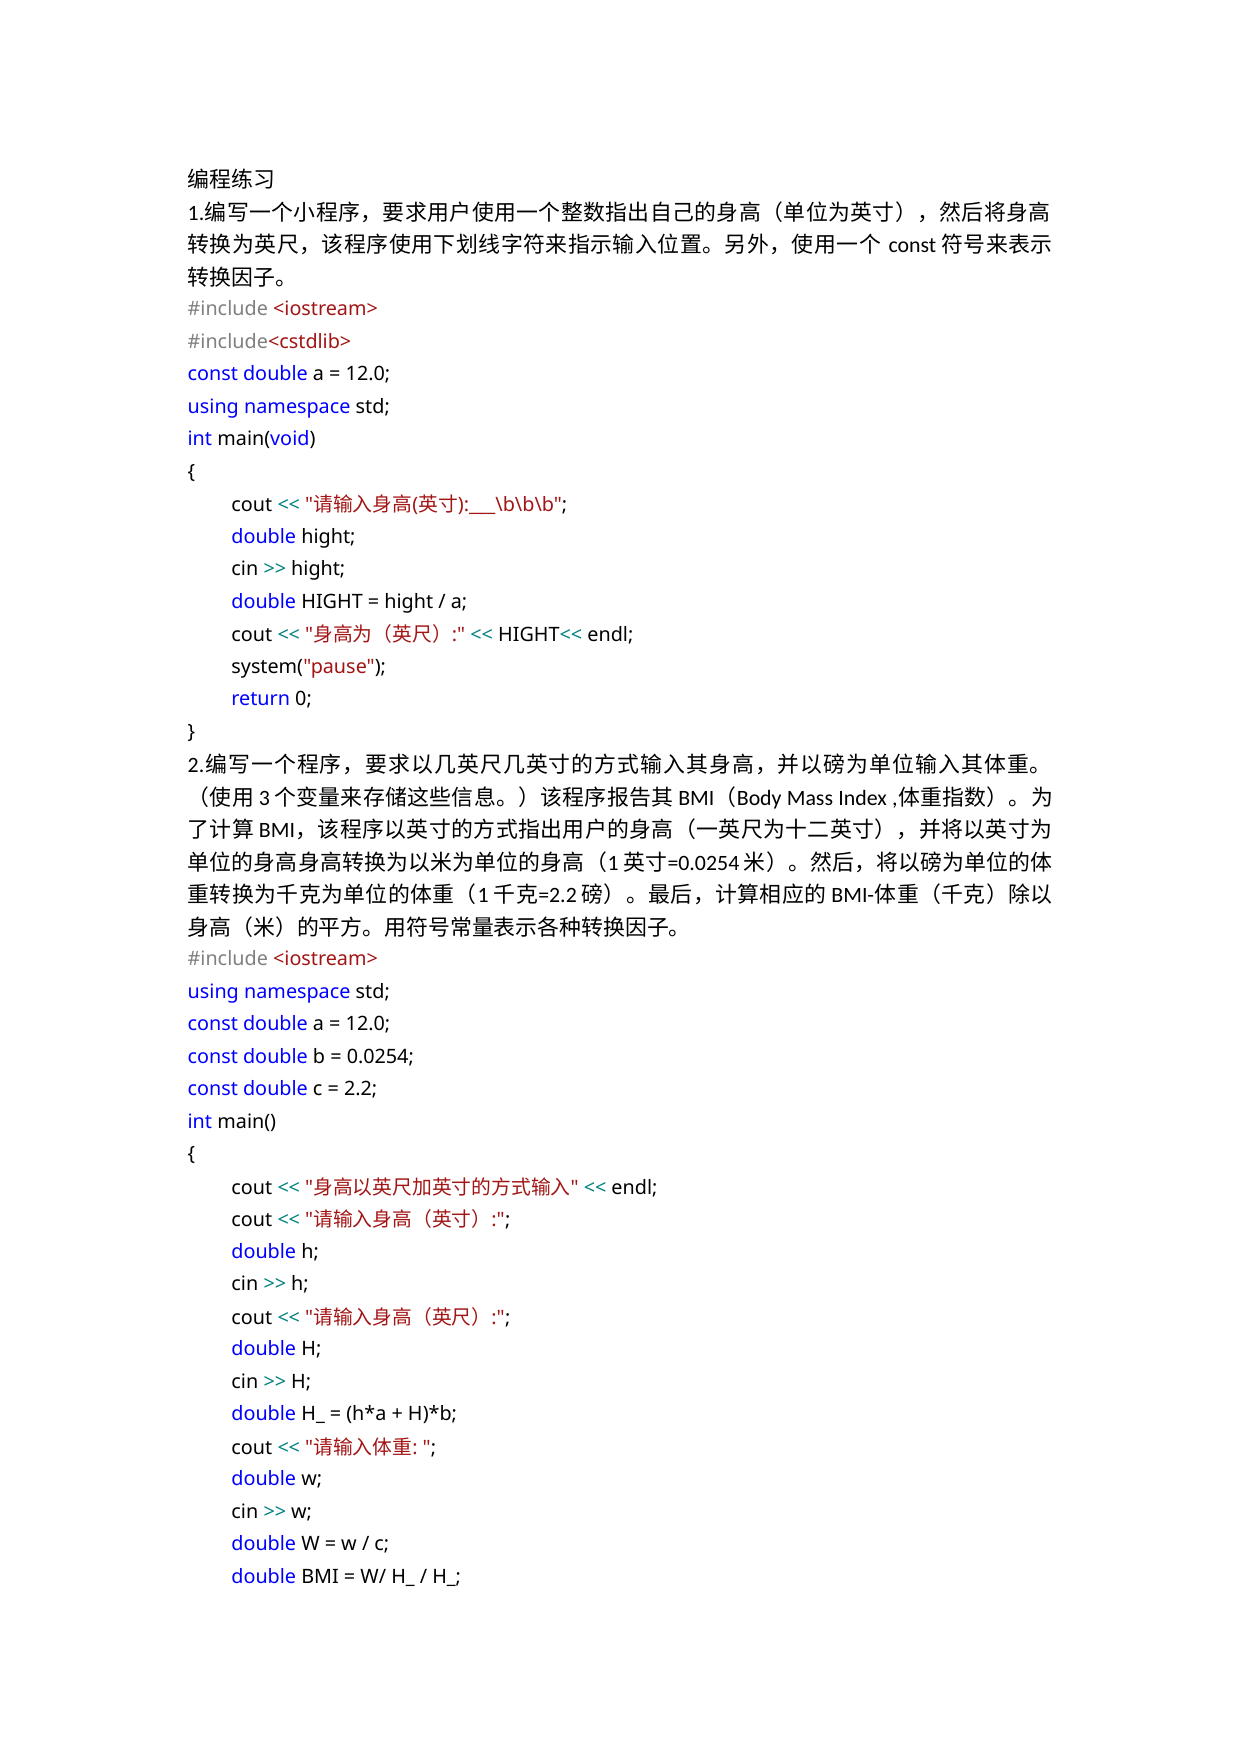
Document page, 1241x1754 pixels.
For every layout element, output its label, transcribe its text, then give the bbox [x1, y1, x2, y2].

text double HIGHT = hight / a; [187, 584, 1053, 617]
text #include <iostream> [187, 292, 1053, 324]
text const double a = 12.0; [187, 1007, 1053, 1039]
text const double b = 0.0254; [187, 1039, 1053, 1072]
text double H_ = (h*a + H)*b; [187, 1397, 1053, 1429]
text #include <iostream> [187, 942, 1053, 974]
text const double a = 12.0; [187, 357, 1053, 389]
text double hight; [187, 519, 1053, 552]
text 1.编写一个小程序，要求用户使用一个整数指出自己的身高（单位为英寸），然后将身高转换为英尺，该程序使用下划线字符来指示输入位置。另外，使用一个const符号来表示转换因子。 [187, 194, 1053, 292]
text cout << "请输入身高(英寸):___\b\b\b"; [187, 487, 1053, 519]
text cin >> H; [187, 1364, 1053, 1397]
text cout << "身高为（英尺）:" << HIGHT<< endl; [187, 617, 1053, 649]
text int main(void) [187, 422, 1053, 454]
text system("pause"); [187, 649, 1053, 682]
text cin >> hight; [187, 552, 1053, 584]
text { [187, 1137, 1053, 1169]
text cin >> h; [187, 1267, 1053, 1299]
text using namespace std; [187, 974, 1053, 1007]
text const double c = 2.2; [187, 1072, 1053, 1104]
text return 0; [187, 682, 1053, 714]
text cout << "请输入体重: "; [187, 1429, 1053, 1462]
text { [187, 454, 1053, 487]
text cout << "请输入身高（英寸）:"; [187, 1202, 1053, 1234]
text } [187, 714, 1053, 747]
text using namespace std; [187, 389, 1053, 422]
text 编程练习 [187, 162, 1053, 194]
text 2.编写一个程序，要求以几英尺几英寸的方式输入其身高，并以磅为单位输入其体重。（使用3个变量来存储这些信息。）该程序报告其BMI（Body Mass Index ,体重指数）。为了计算BMI，该程序以英寸的方式指出用户的身高（一英尺为十二英寸），并将以英寸为单位的身高身高转换为以米为单位的身高（1英寸=0.0254米）。然后，将以磅为单位的体重转换为千克为单位的体重（1千克=2.2磅）。最后，计算相应的BMI-体重（千克）除以身高（米）的平方。用符号常量表示各种转换因子。 [187, 747, 1053, 942]
text double BMI = W/ H_ / H_; [187, 1559, 1053, 1592]
text double H; [187, 1332, 1053, 1364]
text #include<cstdlib> [187, 324, 1053, 357]
text double h; [187, 1234, 1053, 1267]
text cin >> w; [187, 1494, 1053, 1527]
text double W = w / c; [187, 1527, 1053, 1559]
text cout << "请输入身高（英尺）:"; [187, 1299, 1053, 1332]
text double w; [187, 1462, 1053, 1494]
text cout << "身高以英尺加英寸的方式输入" << endl; [187, 1169, 1053, 1202]
text int main() [187, 1104, 1053, 1137]
